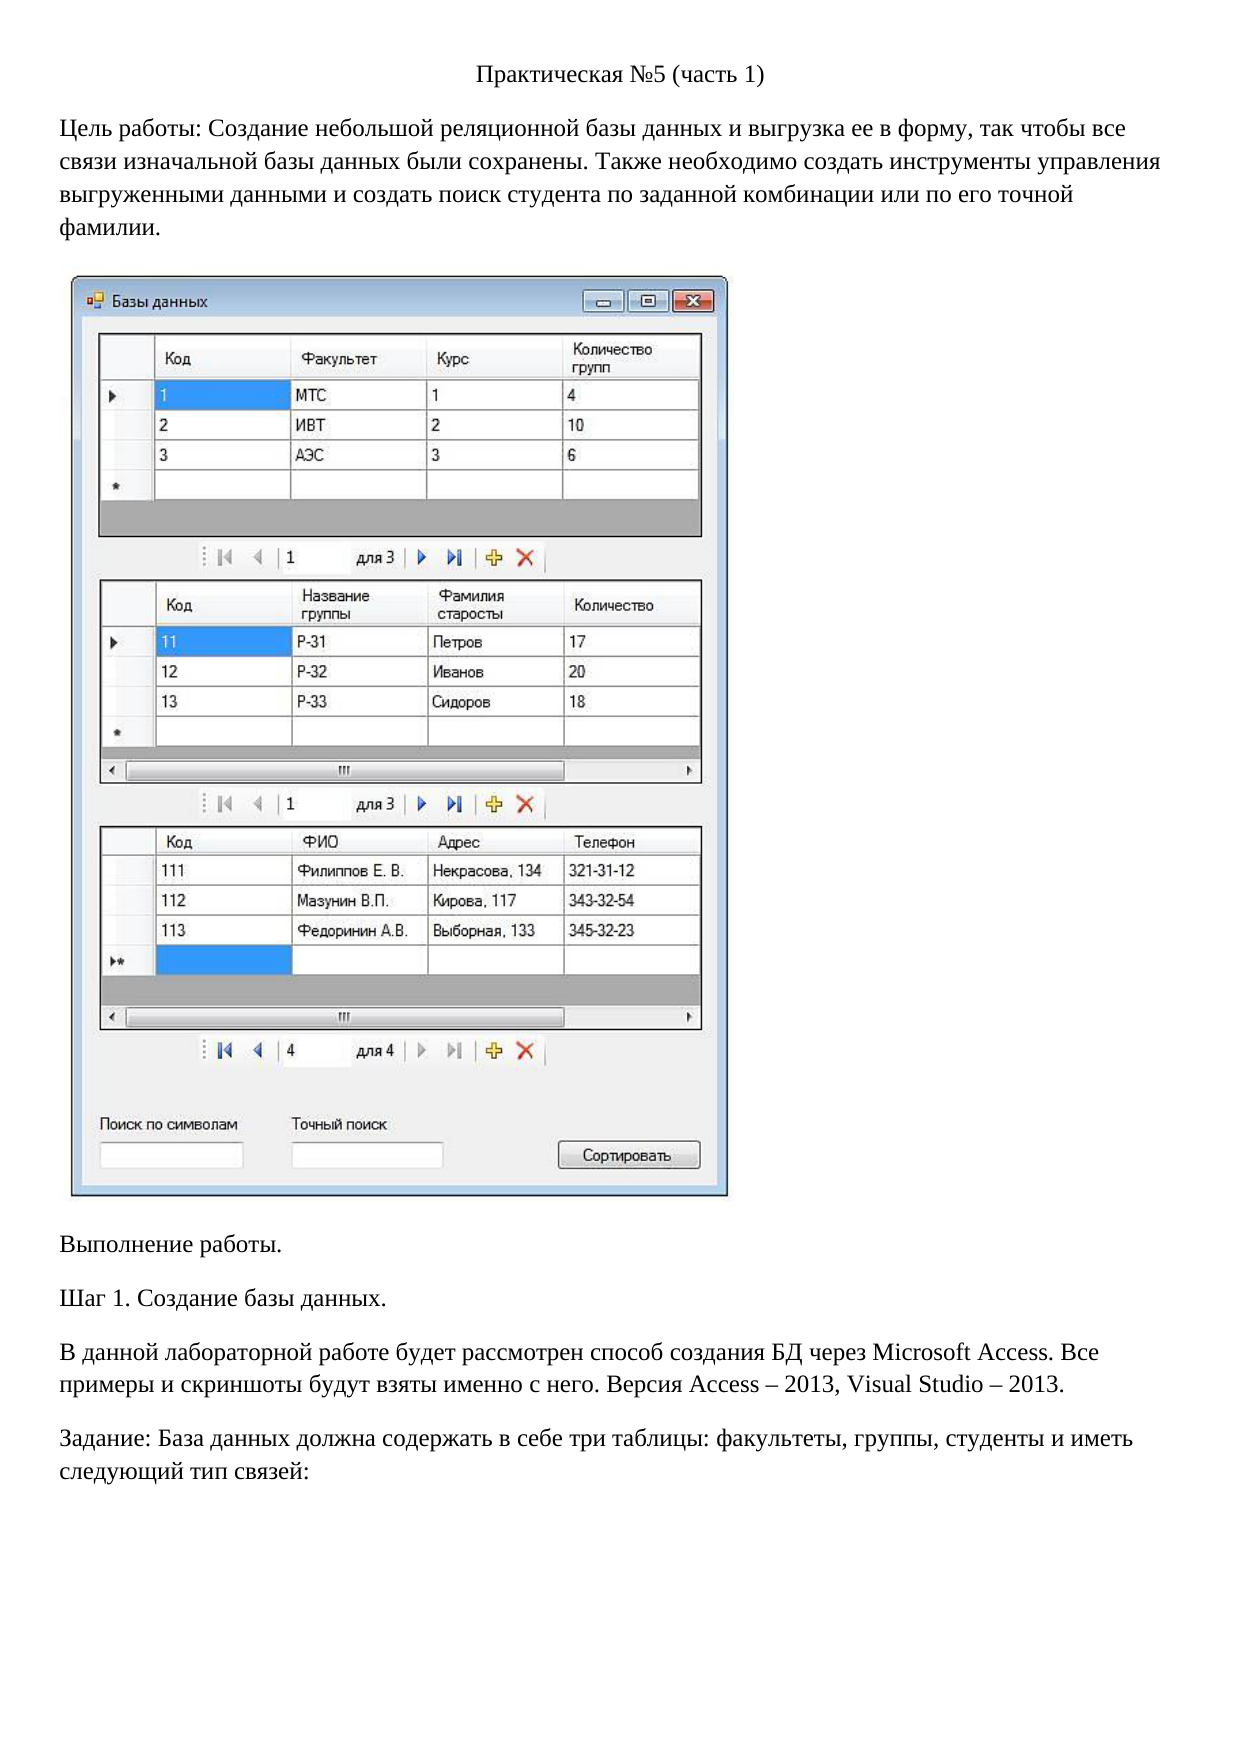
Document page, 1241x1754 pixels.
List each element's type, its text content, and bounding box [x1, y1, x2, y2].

text Задание: База данных должна содержать в себе три таблицы: факультеты, группы, студенты и иметь следующий тип связей: [59, 1423, 1181, 1485]
text Выполнение работы. [59, 1229, 1181, 1258]
text Шаг 1. Создание базы данных. [59, 1283, 1181, 1311]
text В данной лабораторной работе будет рассмотрен способ создания БД через Microsoft Access. Все примеры и скриншоты будут взяты именно с него. Версия Access – 2013, Visual Studio – 2013. [59, 1337, 1181, 1398]
text Практическая №5 (часть 1) [59, 59, 1181, 88]
text Цель работы: Создание небольшой реляционной базы данных и выгрузка ее в форму, так чтобы все связи изначальной базы данных были сохранены. Также необходимо создать инструменты управления выгруженными данными и создать поиск студента по заданной комбинации или по его точной фамилии. [59, 113, 1181, 241]
